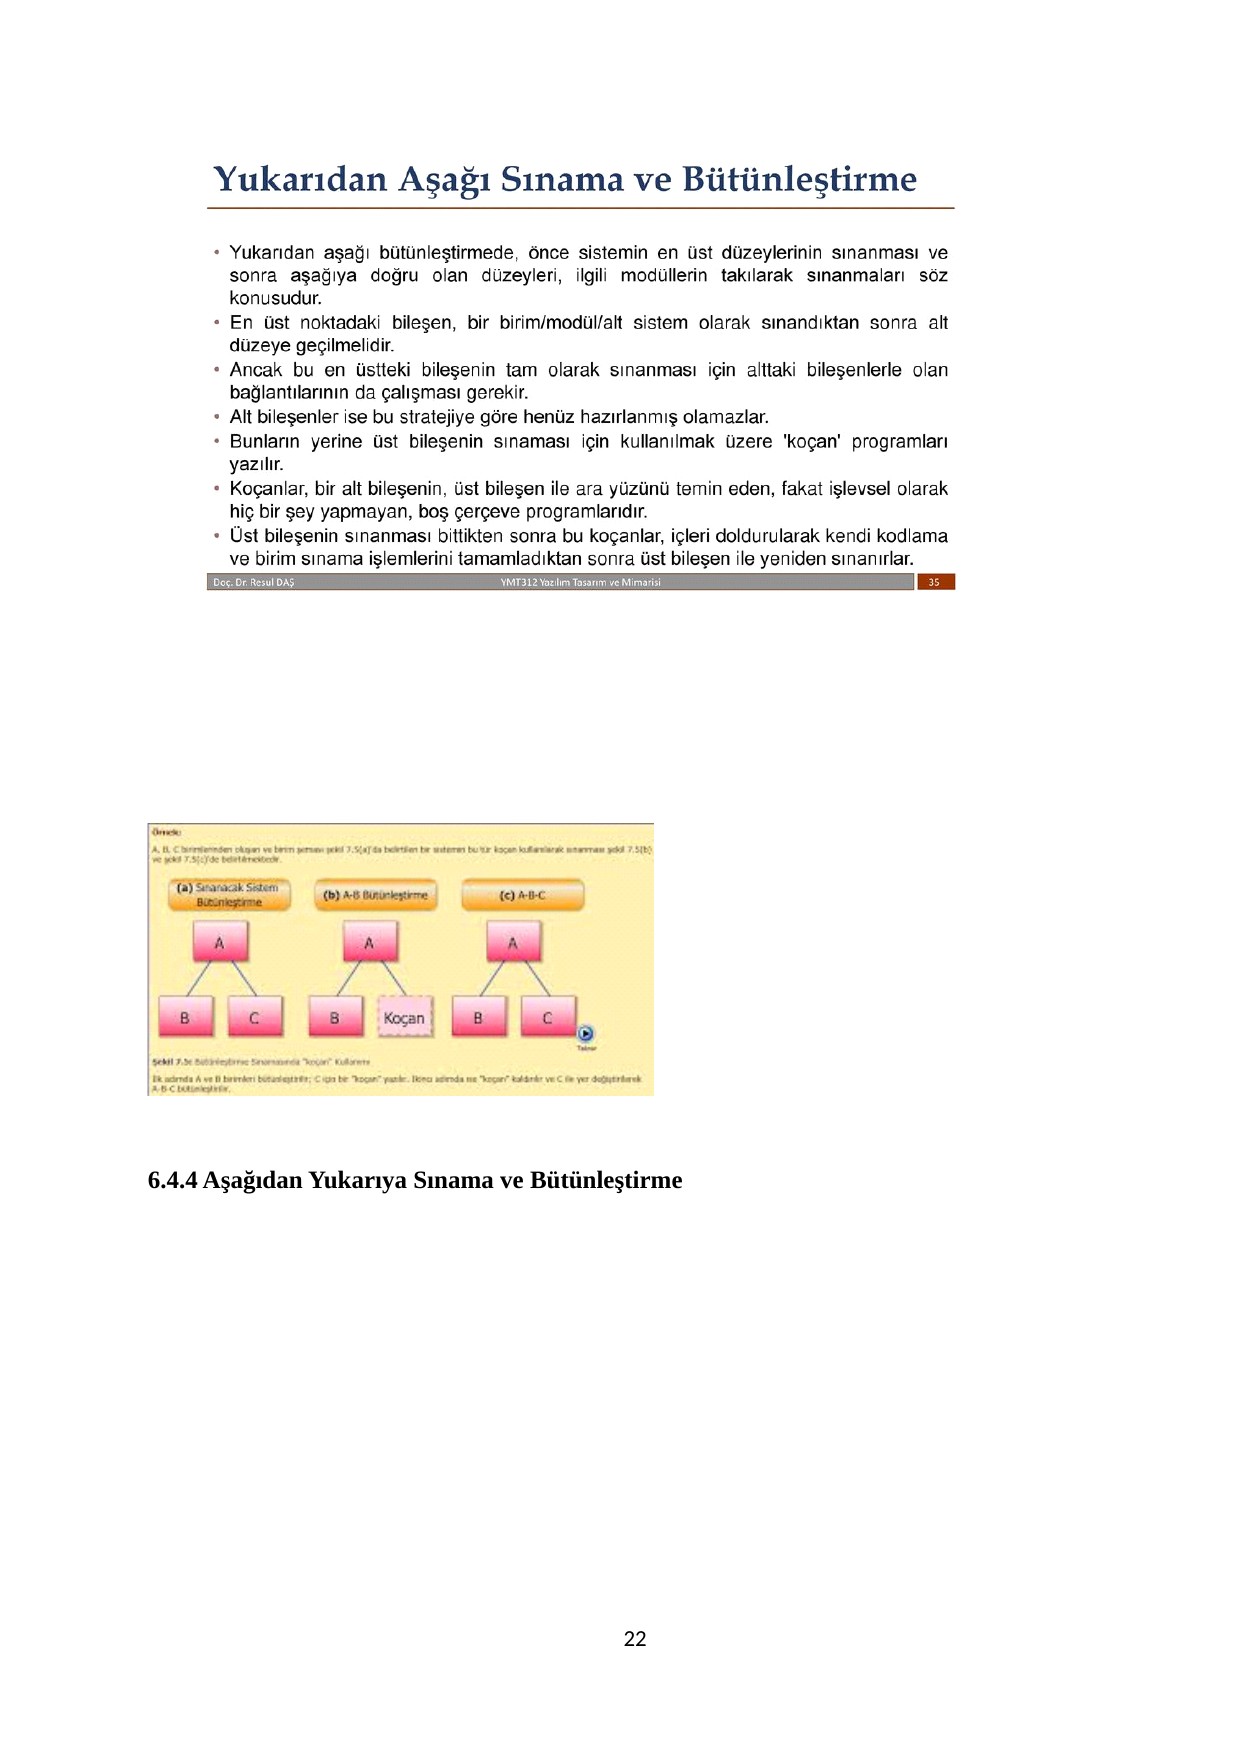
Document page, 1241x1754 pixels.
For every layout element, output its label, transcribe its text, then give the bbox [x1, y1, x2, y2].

picture [147, 823, 654, 1096]
text 6.4.4 Aşağıdan Yukarıya Sınama ve Bütünleştirme [148, 1166, 1122, 1194]
picture [147, 118, 1014, 604]
